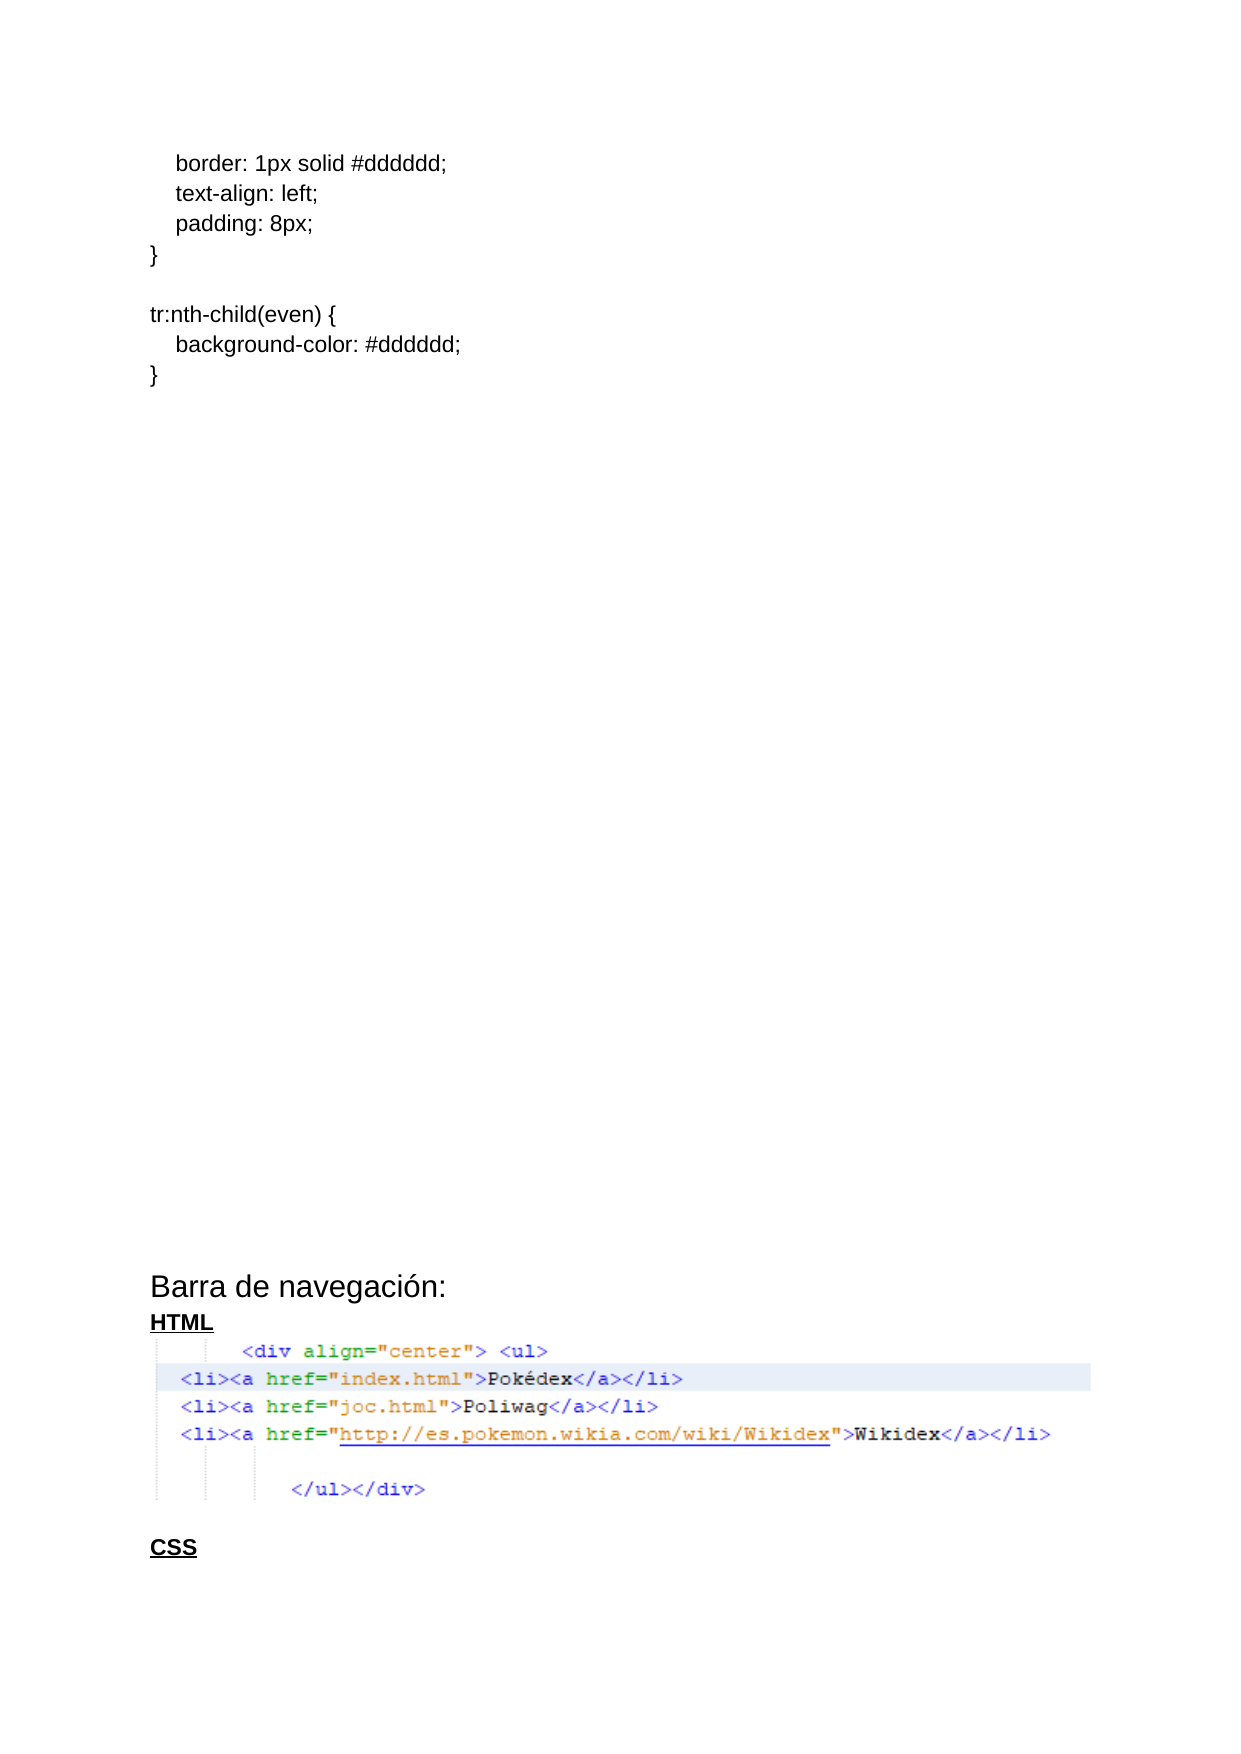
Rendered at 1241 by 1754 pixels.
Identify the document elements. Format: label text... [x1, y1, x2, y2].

text border: 1px solid #dddddd; [150, 150, 1090, 176]
text } [150, 241, 1090, 267]
text padding: 8px; [150, 210, 1090, 237]
text Barra de navegación: [150, 1268, 1090, 1304]
text text-align: left; [150, 180, 1090, 207]
text HTML [150, 1309, 1090, 1335]
picture [150, 1339, 1091, 1500]
text background-color: #dddddd; [150, 331, 1090, 358]
text CSS [150, 1534, 1090, 1560]
text tr:nth-child(even) { [150, 301, 1090, 327]
text } [150, 361, 1090, 388]
